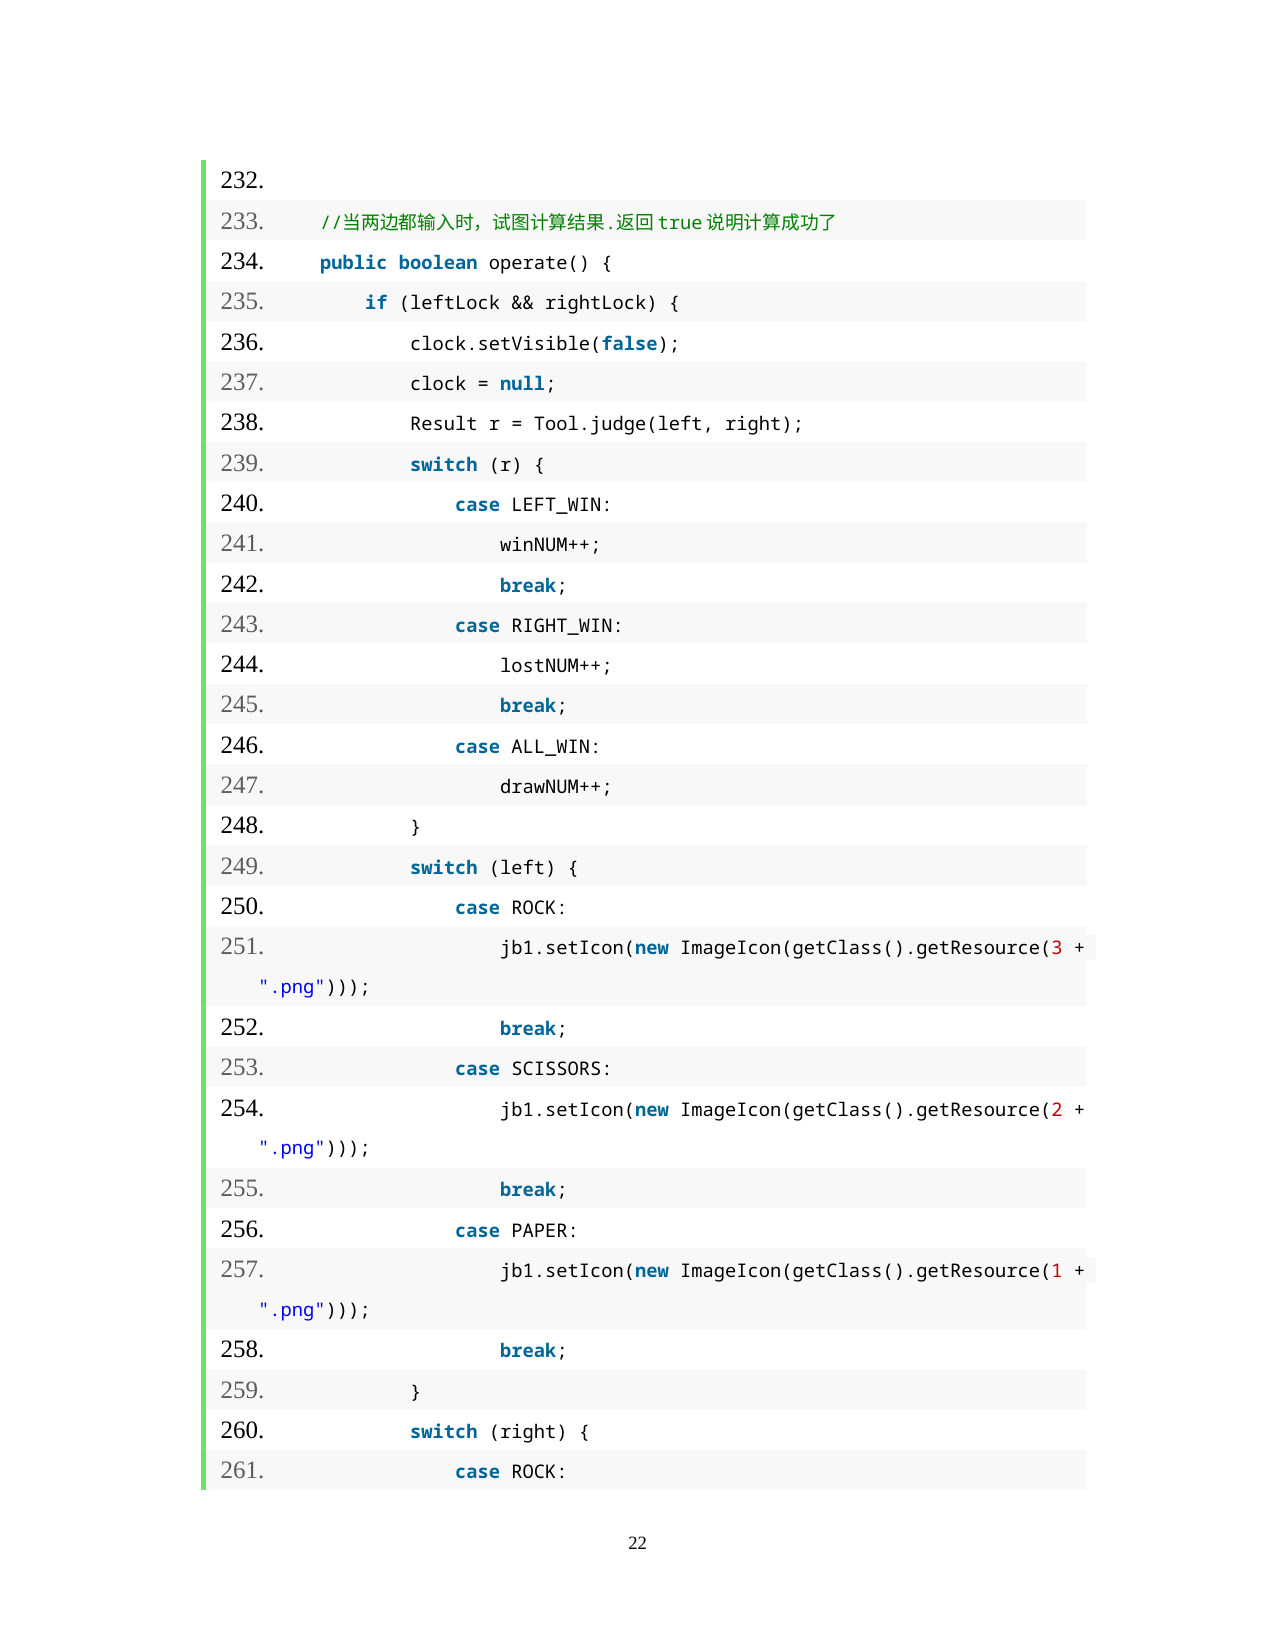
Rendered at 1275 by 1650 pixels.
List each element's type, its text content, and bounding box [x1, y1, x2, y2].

list case ALL_WIN: [206, 724, 1087, 764]
list case ROCK: [206, 885, 1087, 926]
list case RIGHT_WIN: [206, 603, 1087, 643]
list break; [206, 1006, 1087, 1047]
list public boolean operate() { [206, 240, 1087, 281]
list clock = null; [206, 361, 1087, 402]
list if (leftLock && rightLock) { [206, 281, 1087, 321]
list drawNUM++; [206, 764, 1087, 805]
list case PAPER: [206, 1208, 1087, 1248]
list Result r = Tool.judge(left, right); [206, 402, 1087, 442]
list lostNUM++; [206, 643, 1087, 684]
list break; [206, 1329, 1087, 1369]
list case LEFT_WIN: [206, 482, 1087, 523]
list case SCISSORS: [206, 1047, 1087, 1087]
list } [206, 805, 1087, 845]
list winNUM++; [206, 523, 1087, 563]
list jb1.setIcon(new ImageIcon(getClass().getResource(1 + ".png"))); [206, 1248, 1087, 1329]
list break; [206, 563, 1087, 603]
list clock.setVisible(false); [206, 321, 1087, 361]
list case ROCK: [206, 1450, 1087, 1490]
list break; [206, 684, 1087, 724]
list } [206, 1369, 1087, 1409]
list jb1.setIcon(new ImageIcon(getClass().getResource(3 + ".png"))); [206, 926, 1087, 1006]
list //当两边都输入时，试图计算结果.返回true说明计算成功了 [206, 200, 1087, 240]
list break; [206, 1168, 1087, 1208]
list switch (r) { [206, 442, 1087, 482]
list switch (left) { [206, 845, 1087, 885]
list jb1.setIcon(new ImageIcon(getClass().getResource(2 + ".png"))); [206, 1087, 1087, 1168]
list switch (right) { [206, 1409, 1087, 1450]
